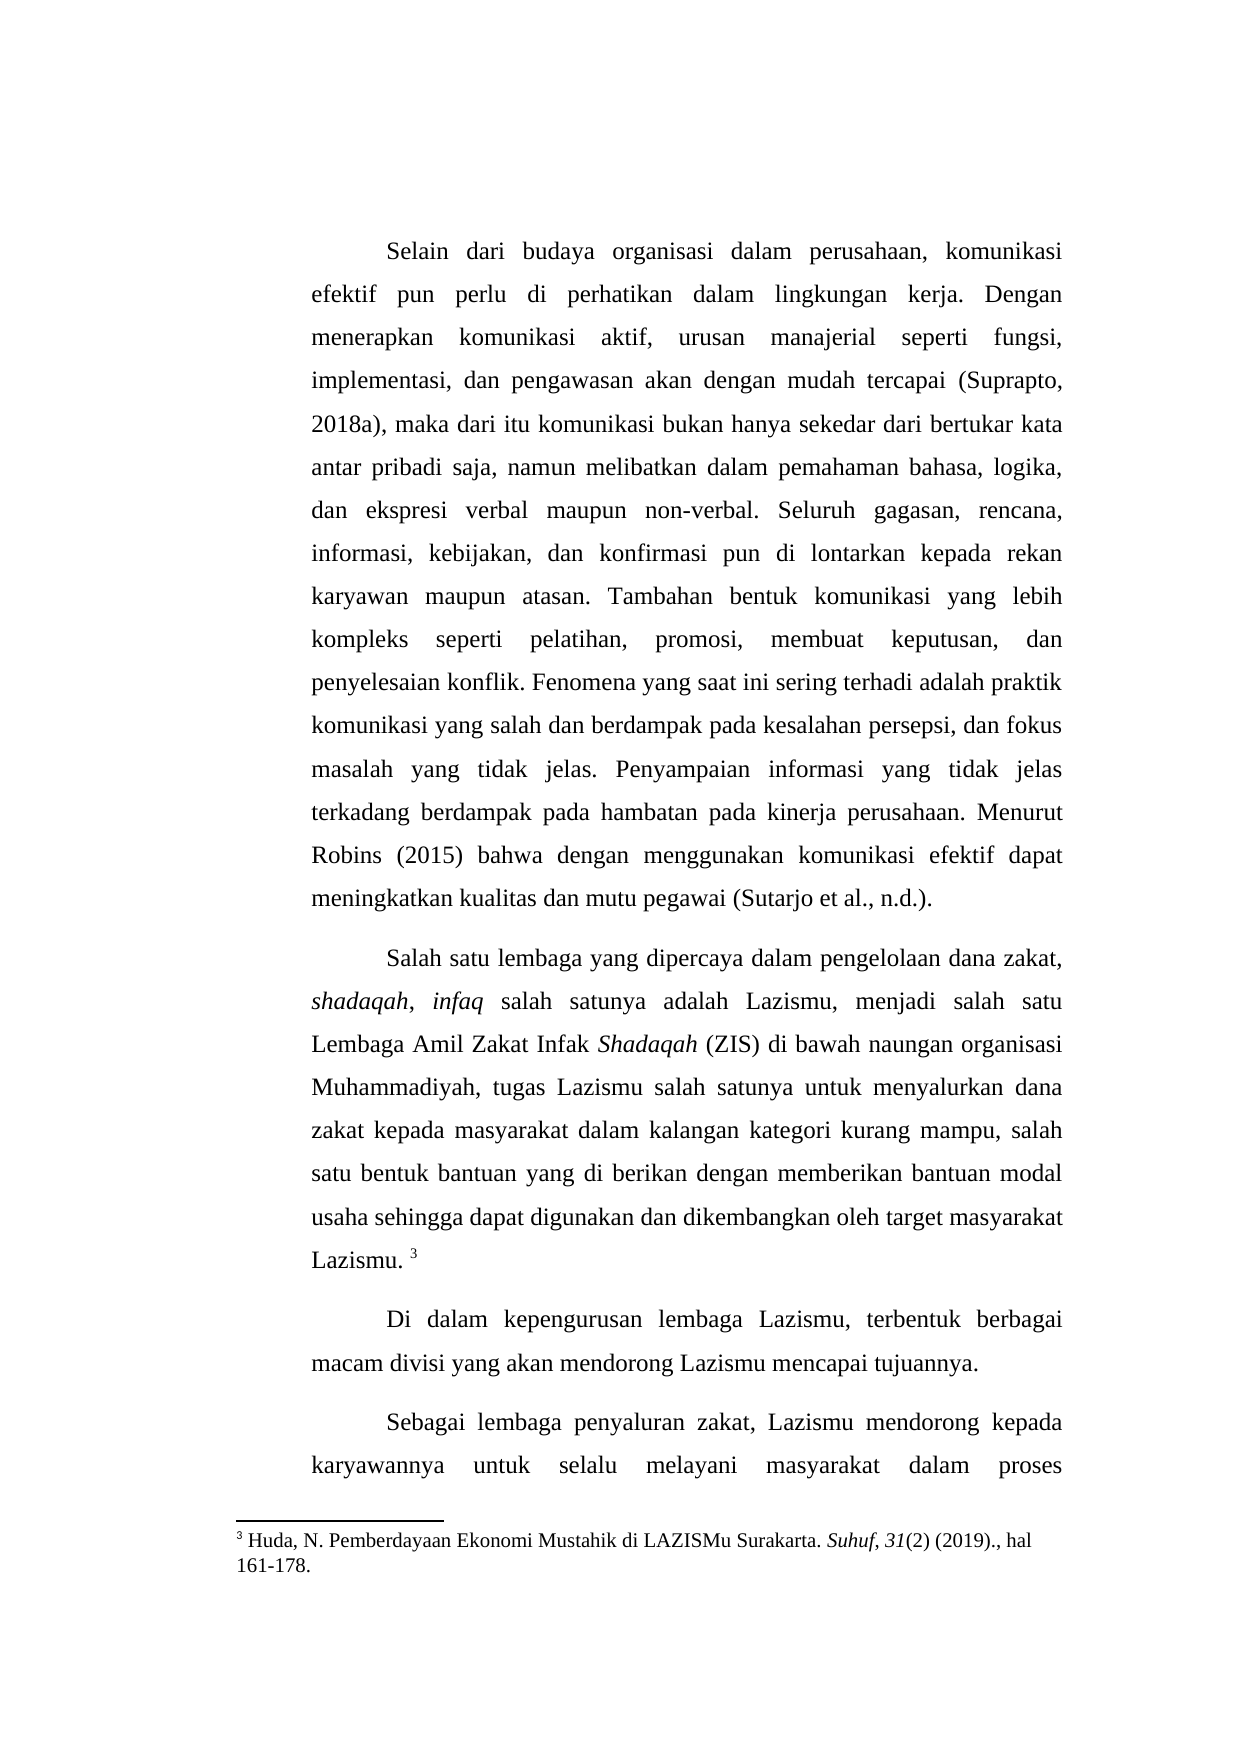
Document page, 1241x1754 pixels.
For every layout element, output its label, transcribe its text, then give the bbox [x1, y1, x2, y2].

text Selain dari budaya organisasi dalam perusahaan, komunikasi efektif pun perlu di perhatikan dalam lingkungan kerja. Dengan menerapkan komunikasi aktif, urusan manajerial seperti fungsi, implementasi, dan pengawasan akan dengan mudah tercapai , maka dari itu komunikasi bukan hanya sekedar dari bertukar kata antar pribadi saja, namun melibatkan dalam pemahaman bahasa, logika, dan ekspresi verbal maupun non-verbal. Seluruh gagasan, rencana, informasi, kebijakan, dan konfirmasi pun di lontarkan kepada rekan karyawan maupun atasan. Tambahan bentuk komunikasi yang lebih kompleks seperti pelatihan, promosi, membuat keputusan, dan penyelesaian konflik. Fenomena yang saat ini sering terhadi adalah praktik komunikasi yang salah dan berdampak pada kesalahan persepsi, dan fokus masalah yang tidak jelas. Penyampaian informasi yang tidak jelas terkadang berdampak pada hambatan pada kinerja perusahaan. Menurut Robins (2015) bahwa dengan menggunakan komunikasi efektif dapat meningkatkan kualitas dan mutu pegawai . [311, 236, 1063, 912]
text Salah satu lembaga yang dipercaya dalam pengelolaan dana zakat, shadaqah, infaq salah satunya adalah Lazismu, menjadi salah satu Lembaga Amil Zakat Infak Shadaqah (ZIS) di bawah naungan organisasi Muhammadiyah, tugas Lazismu salah satunya untuk menyalurkan dana zakat kepada masyarakat dalam kalangan kategori kurang mampu, salah satu bentuk bantuan yang di berikan dengan memberikan bantuan modal usaha sehingga dapat digunakan dan dikembangkan oleh target masyarakat Lazismu. [311, 943, 1063, 1273]
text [311, 1407, 1063, 1479]
text Di dalam kepengurusan lembaga Lazismu, terbentuk berbagai macam divisi yang akan mendorong Lazismu mencapai tujuannya. [311, 1304, 1063, 1376]
